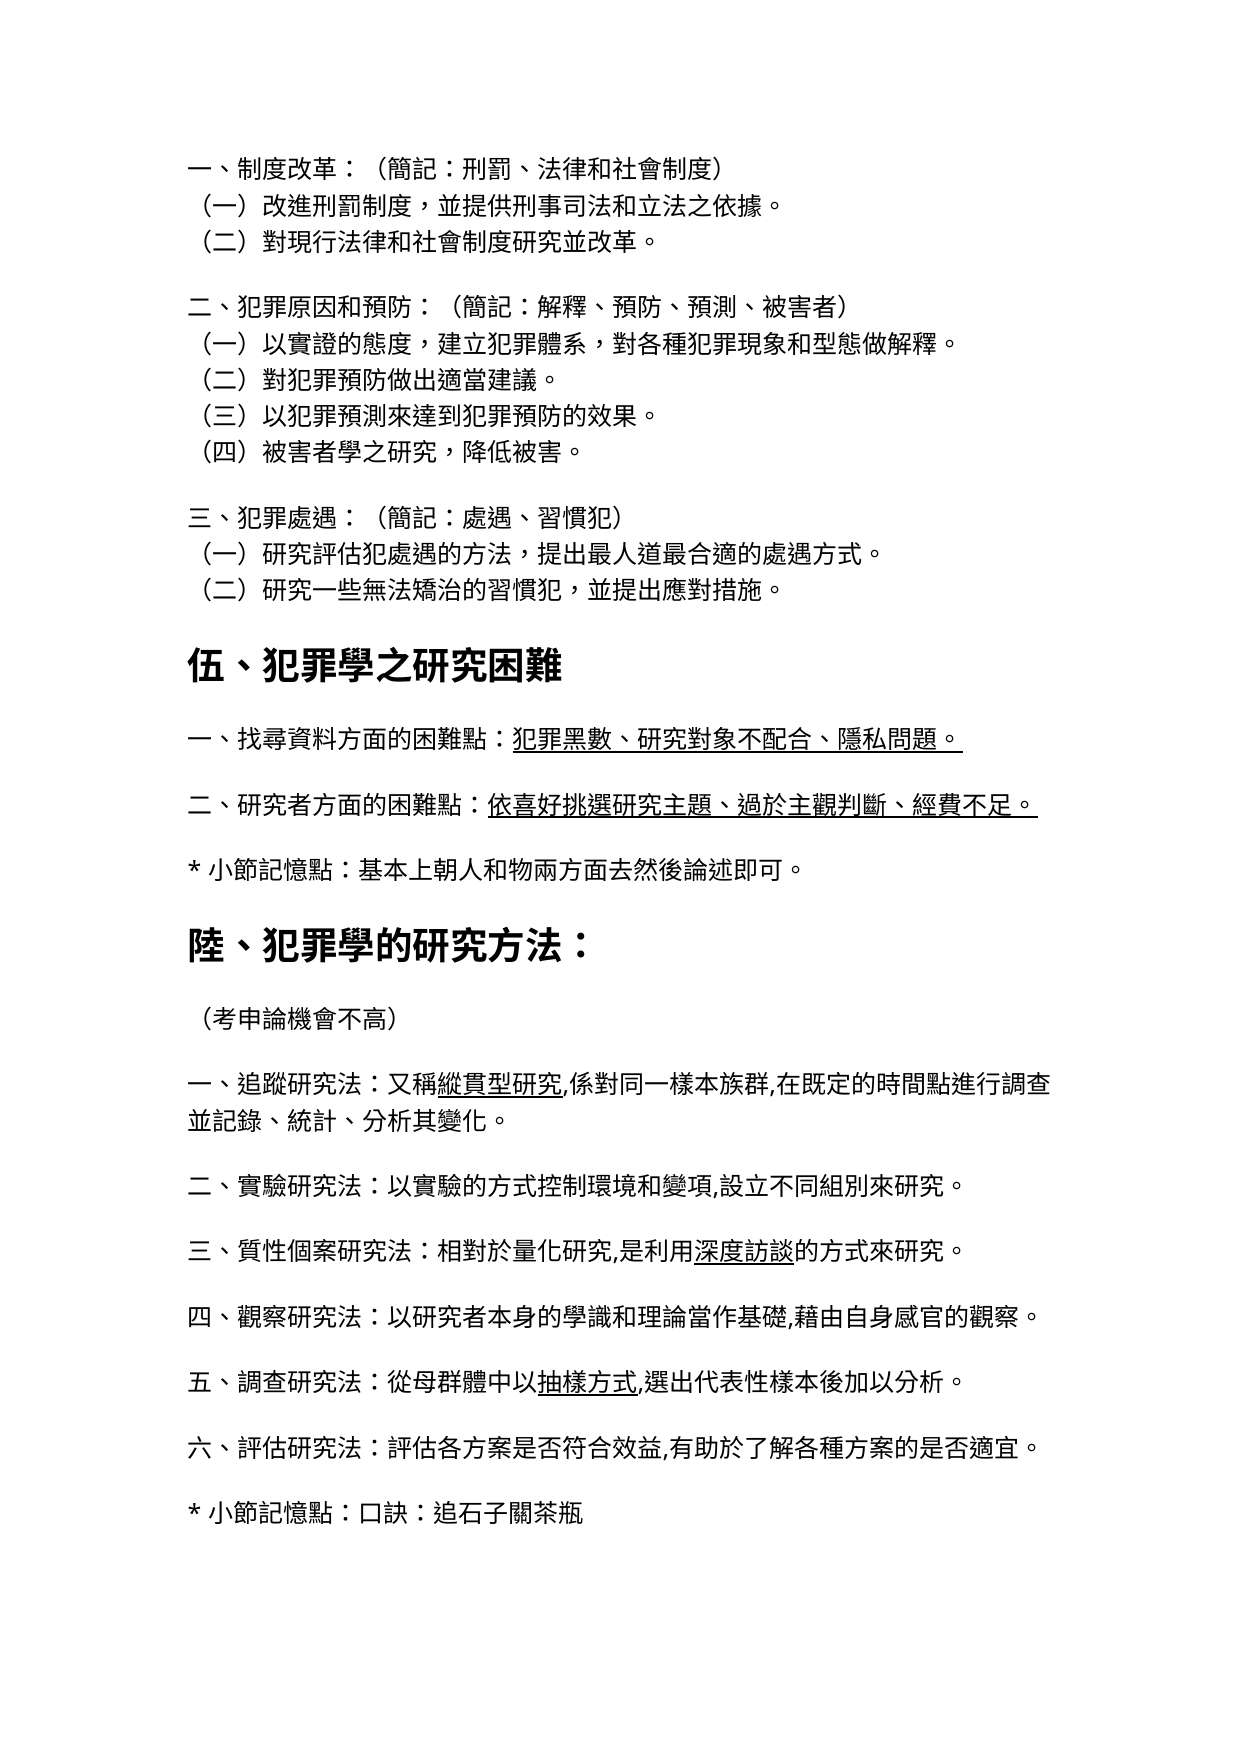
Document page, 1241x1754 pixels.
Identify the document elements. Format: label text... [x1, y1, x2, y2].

text （考申論機會不高） [187, 999, 1053, 1036]
text 三、質性個案研究法：相對於量化研究,是利用深度訪談的方式來研究。 [187, 1232, 1053, 1268]
text 二、實驗研究法：以實驗的方式控制環境和變項,設立不同組別來研究。 [187, 1166, 1053, 1203]
text 五、調查研究法：從母群體中以抽樣方式,選出代表性樣本後加以分析。 [187, 1363, 1053, 1399]
subtitle 伍、犯罪學之研究困難 [187, 636, 1053, 691]
text 三、犯罪處遇：（簡記：處遇、習慣犯） （一）研究評估犯處遇的方法，提出最人道最合適的處遇方式。 （二）研究一些無法矯治的習慣犯，並提出應對措施。 [187, 498, 1053, 607]
text * 小節記憶點：基本上朝人和物兩方面去然後論述即可。 [187, 851, 1053, 887]
text 六、評估研究法：評估各方案是否符合效益,有助於了解各種方案的是否適宜。 [187, 1428, 1053, 1464]
text 一、制度改革：（簡記：刑罰、法律和社會制度） （一）改進刑罰制度，並提供刑事司法和立法之依據。 （二）對現行法律和社會制度研究並改革。 [187, 150, 1053, 259]
text 一、追蹤研究法：又稱縱貫型研究,係對同一樣本族群,在既定的時間點進行調查並記錄、統計、分析其變化。 [187, 1065, 1053, 1137]
text 一、找尋資料方面的困難點：犯罪黑數、研究對象不配合、隱私問題。 [187, 720, 1053, 756]
text 四、觀察研究法：以研究者本身的學識和理論當作基礎,藉由自身感官的觀察。 [187, 1297, 1053, 1333]
text 二、犯罪原因和預防：（簡記：解釋、預防、預測、被害者） （一）以實證的態度，建立犯罪體系，對各種犯罪現象和型態做解釋。 （二）對犯罪預防做出適當建議。 （三）以犯罪預測來達到犯罪預防的效果。 （四）被害者學之研究，降低被害。 [187, 288, 1053, 469]
text 二、研究者方面的困難點：依喜好挑選研究主題、過於主觀判斷、經費不足。 [187, 785, 1053, 821]
subtitle 陸、犯罪學的研究方法： [187, 916, 1053, 970]
text * 小節記憶點：口訣：追石子關茶瓶 [187, 1493, 1053, 1530]
